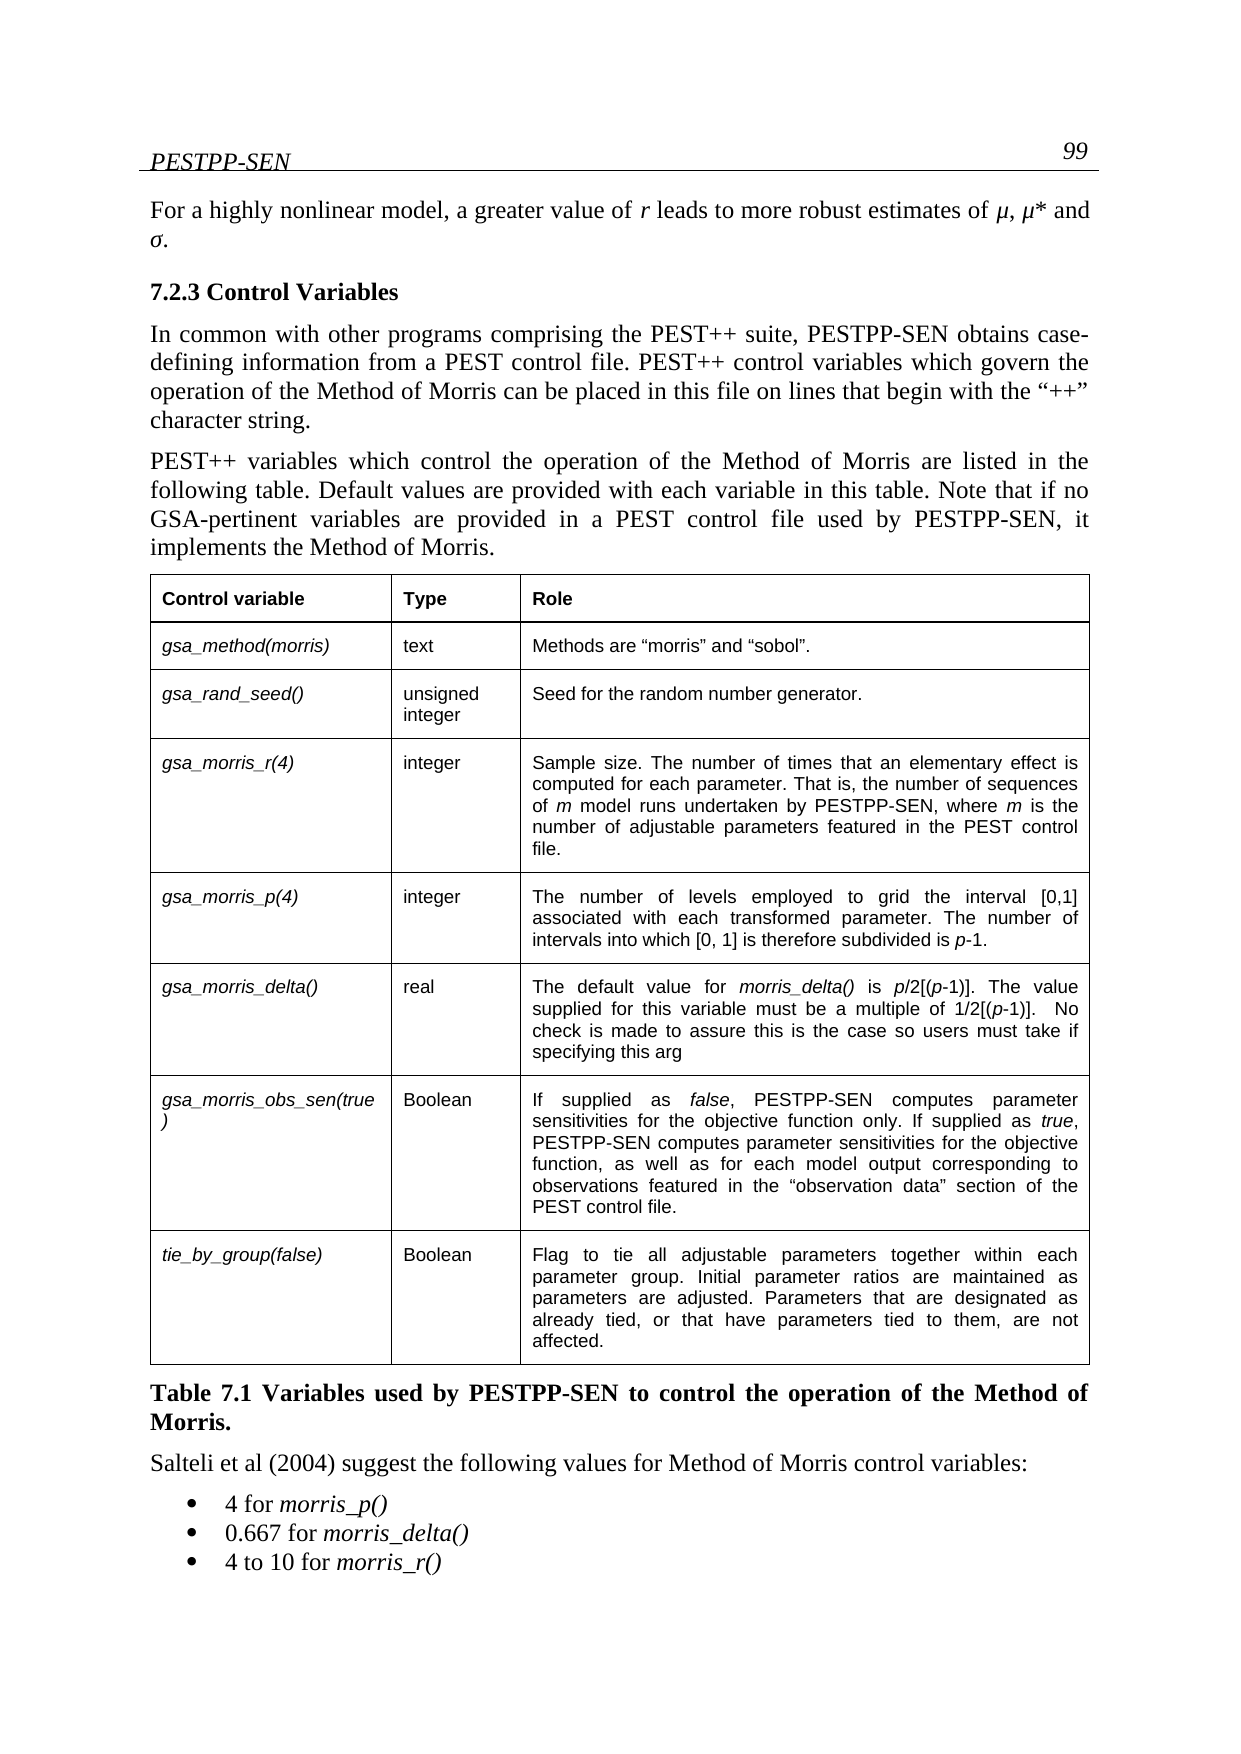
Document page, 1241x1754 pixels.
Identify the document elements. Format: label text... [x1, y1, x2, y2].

table_cell unsigned integer [392, 670, 520, 738]
table_header Control variable [151, 575, 391, 621]
table_header Role [521, 575, 1089, 621]
subtitle 7.2.3 Control Variables [150, 277, 1090, 306]
table_cell integer [392, 739, 520, 872]
table_cell gsa_morris_delta() [151, 964, 391, 1075]
table_cell gsa_morris_obs_sen(true) [151, 1076, 391, 1230]
table_cell integer [392, 873, 520, 963]
table_header Type [392, 575, 520, 621]
table_cell tie_by_group(false) [151, 1231, 391, 1364]
table_cell Sample size. The number of times that an elementary effect is computed for each parameter. That is, the number of sequences of m model runs undertaken by PESTPP-SEN, where m is the number of adjustable parameters featured in the PEST control file. [521, 739, 1089, 872]
list 4 to 10 for morris_r() [187, 1547, 1090, 1575]
text In common with other programs comprising the PEST++ suite, PESTPP-SEN obtains case-defining information from a PEST control file. PEST++ control variables which govern the operation of the Method of Morris can be placed in this file on lines that begin with the “++” character string. [150, 319, 1090, 434]
table_cell The default value for morris_delta() is p/2[(p-1)]. The value supplied for this variable must be a multiple of 1/2[(p-1)]. No check is made to assure this is the case so users must take if specifying this arg [521, 964, 1089, 1075]
text Salteli et al (2004) suggest the following values for Method of Morris control variables: [150, 1448, 1090, 1477]
table_cell text [392, 623, 520, 669]
table_cell The number of levels employed to grid the interval [0,1] associated with each transformed parameter. The number of intervals into which [0, 1] is therefore subdivided is p-1. [521, 873, 1089, 963]
text PEST++ variables which control the operation of the Method of Morris are listed in the following table. Default values are provided with each variable in this table. Note that if no GSA-pertinent variables are provided in a PEST control file used by PESTPP-SEN, it implements the Method of Morris. [150, 446, 1090, 561]
table_cell gsa_morris_r(4) [151, 739, 391, 872]
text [150, 195, 1090, 252]
table_cell gsa_rand_seed() [151, 670, 391, 738]
text Table 7.1 Variables used by PESTPP-SEN to control the operation of the Method of Morris. [150, 1378, 1090, 1435]
table_cell Flag to tie all adjustable parameters together within each parameter group. Initial parameter ratios are maintained as parameters are adjusted. Parameters that are designated as already tied, or that have parameters tied to them, are not affected. [521, 1231, 1089, 1364]
table_cell Boolean [392, 1076, 520, 1230]
table_cell gsa_method(morris) [151, 623, 391, 669]
table_cell gsa_morris_p(4) [151, 873, 391, 963]
table_cell Methods are “morris” and “sobol”. [521, 623, 1089, 669]
list 0.667 for morris_delta() [187, 1518, 1090, 1547]
list 4 for morris_p() [187, 1489, 1090, 1518]
table_cell Boolean [392, 1231, 520, 1364]
table_cell If supplied as false, PESTPP-SEN computes parameter sensitivities for the objective function only. If supplied as true, PESTPP-SEN computes parameter sensitivities for the objective function, as well as for each model output corresponding to observations featured in the “observation data” section of the PEST control file. [521, 1076, 1089, 1230]
table_cell real [392, 964, 520, 1075]
table_cell Seed for the random number generator. [521, 670, 1089, 738]
